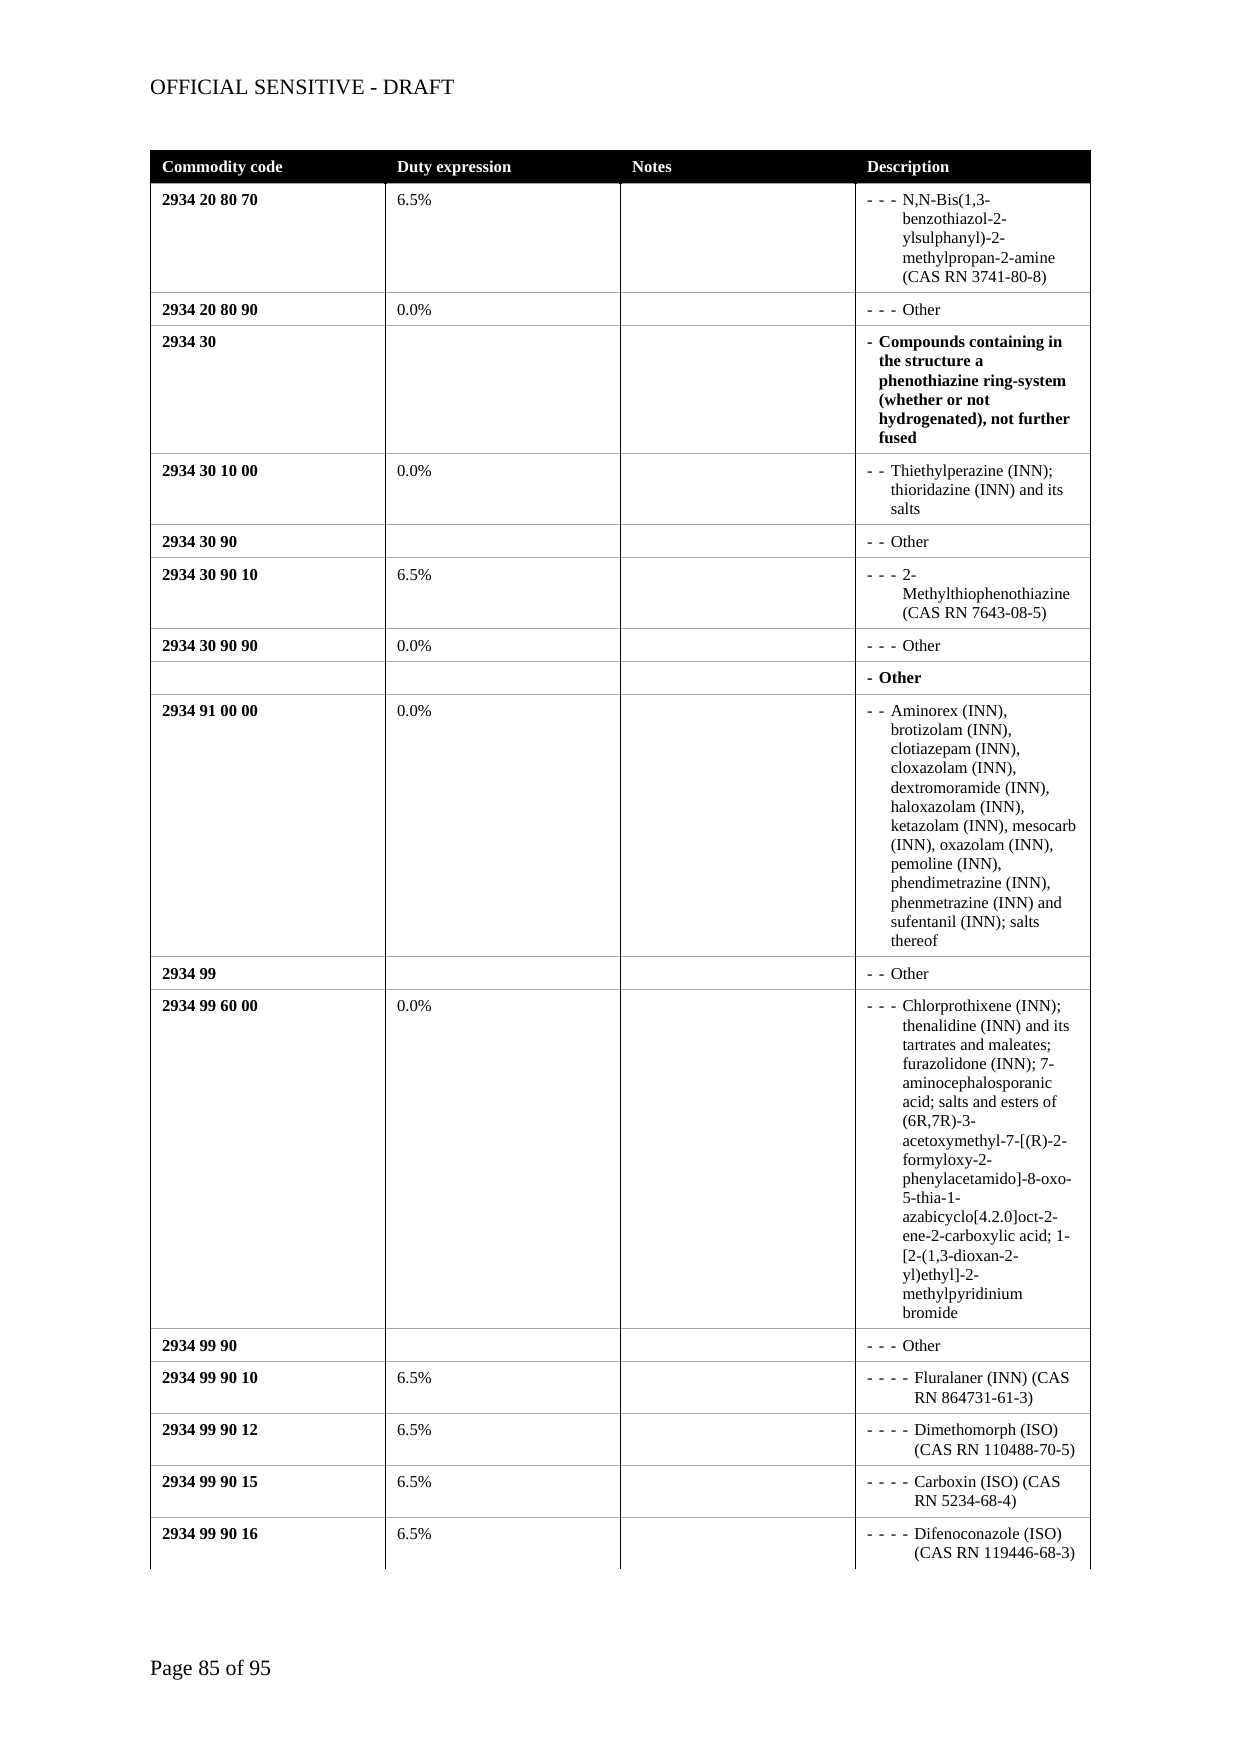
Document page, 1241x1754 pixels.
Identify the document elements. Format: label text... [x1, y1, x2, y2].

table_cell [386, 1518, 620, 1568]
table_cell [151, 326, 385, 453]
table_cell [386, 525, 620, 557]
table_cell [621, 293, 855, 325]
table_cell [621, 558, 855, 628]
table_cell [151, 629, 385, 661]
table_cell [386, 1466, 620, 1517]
table_header Description [857, 151, 1090, 183]
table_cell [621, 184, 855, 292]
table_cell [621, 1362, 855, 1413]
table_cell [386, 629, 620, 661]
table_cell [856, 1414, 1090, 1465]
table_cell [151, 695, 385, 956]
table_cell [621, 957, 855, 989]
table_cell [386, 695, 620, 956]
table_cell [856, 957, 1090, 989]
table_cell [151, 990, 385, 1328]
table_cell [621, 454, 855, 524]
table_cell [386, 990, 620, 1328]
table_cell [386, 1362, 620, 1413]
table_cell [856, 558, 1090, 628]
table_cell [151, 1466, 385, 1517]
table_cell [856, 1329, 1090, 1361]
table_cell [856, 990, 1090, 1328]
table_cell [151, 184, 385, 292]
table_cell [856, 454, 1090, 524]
table_header Commodity code [151, 151, 384, 183]
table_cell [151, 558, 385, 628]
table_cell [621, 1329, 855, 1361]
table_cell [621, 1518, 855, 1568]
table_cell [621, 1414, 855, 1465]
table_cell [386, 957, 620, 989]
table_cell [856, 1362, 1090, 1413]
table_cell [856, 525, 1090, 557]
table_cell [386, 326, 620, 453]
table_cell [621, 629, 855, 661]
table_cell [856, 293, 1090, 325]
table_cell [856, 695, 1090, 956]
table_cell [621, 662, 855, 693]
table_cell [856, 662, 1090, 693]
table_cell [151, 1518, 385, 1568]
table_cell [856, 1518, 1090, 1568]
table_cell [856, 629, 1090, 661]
table_header Notes [622, 151, 854, 183]
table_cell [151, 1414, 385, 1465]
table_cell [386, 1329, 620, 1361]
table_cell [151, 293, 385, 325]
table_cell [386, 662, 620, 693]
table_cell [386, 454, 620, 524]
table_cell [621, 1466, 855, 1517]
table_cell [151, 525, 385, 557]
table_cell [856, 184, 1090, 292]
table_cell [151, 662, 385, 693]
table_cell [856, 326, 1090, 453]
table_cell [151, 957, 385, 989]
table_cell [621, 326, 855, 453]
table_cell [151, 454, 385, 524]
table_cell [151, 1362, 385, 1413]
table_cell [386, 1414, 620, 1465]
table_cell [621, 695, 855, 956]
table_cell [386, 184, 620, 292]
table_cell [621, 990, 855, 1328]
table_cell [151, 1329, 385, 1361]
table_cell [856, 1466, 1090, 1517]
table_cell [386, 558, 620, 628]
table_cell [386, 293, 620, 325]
table_header Duty expression [387, 151, 619, 183]
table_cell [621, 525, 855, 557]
